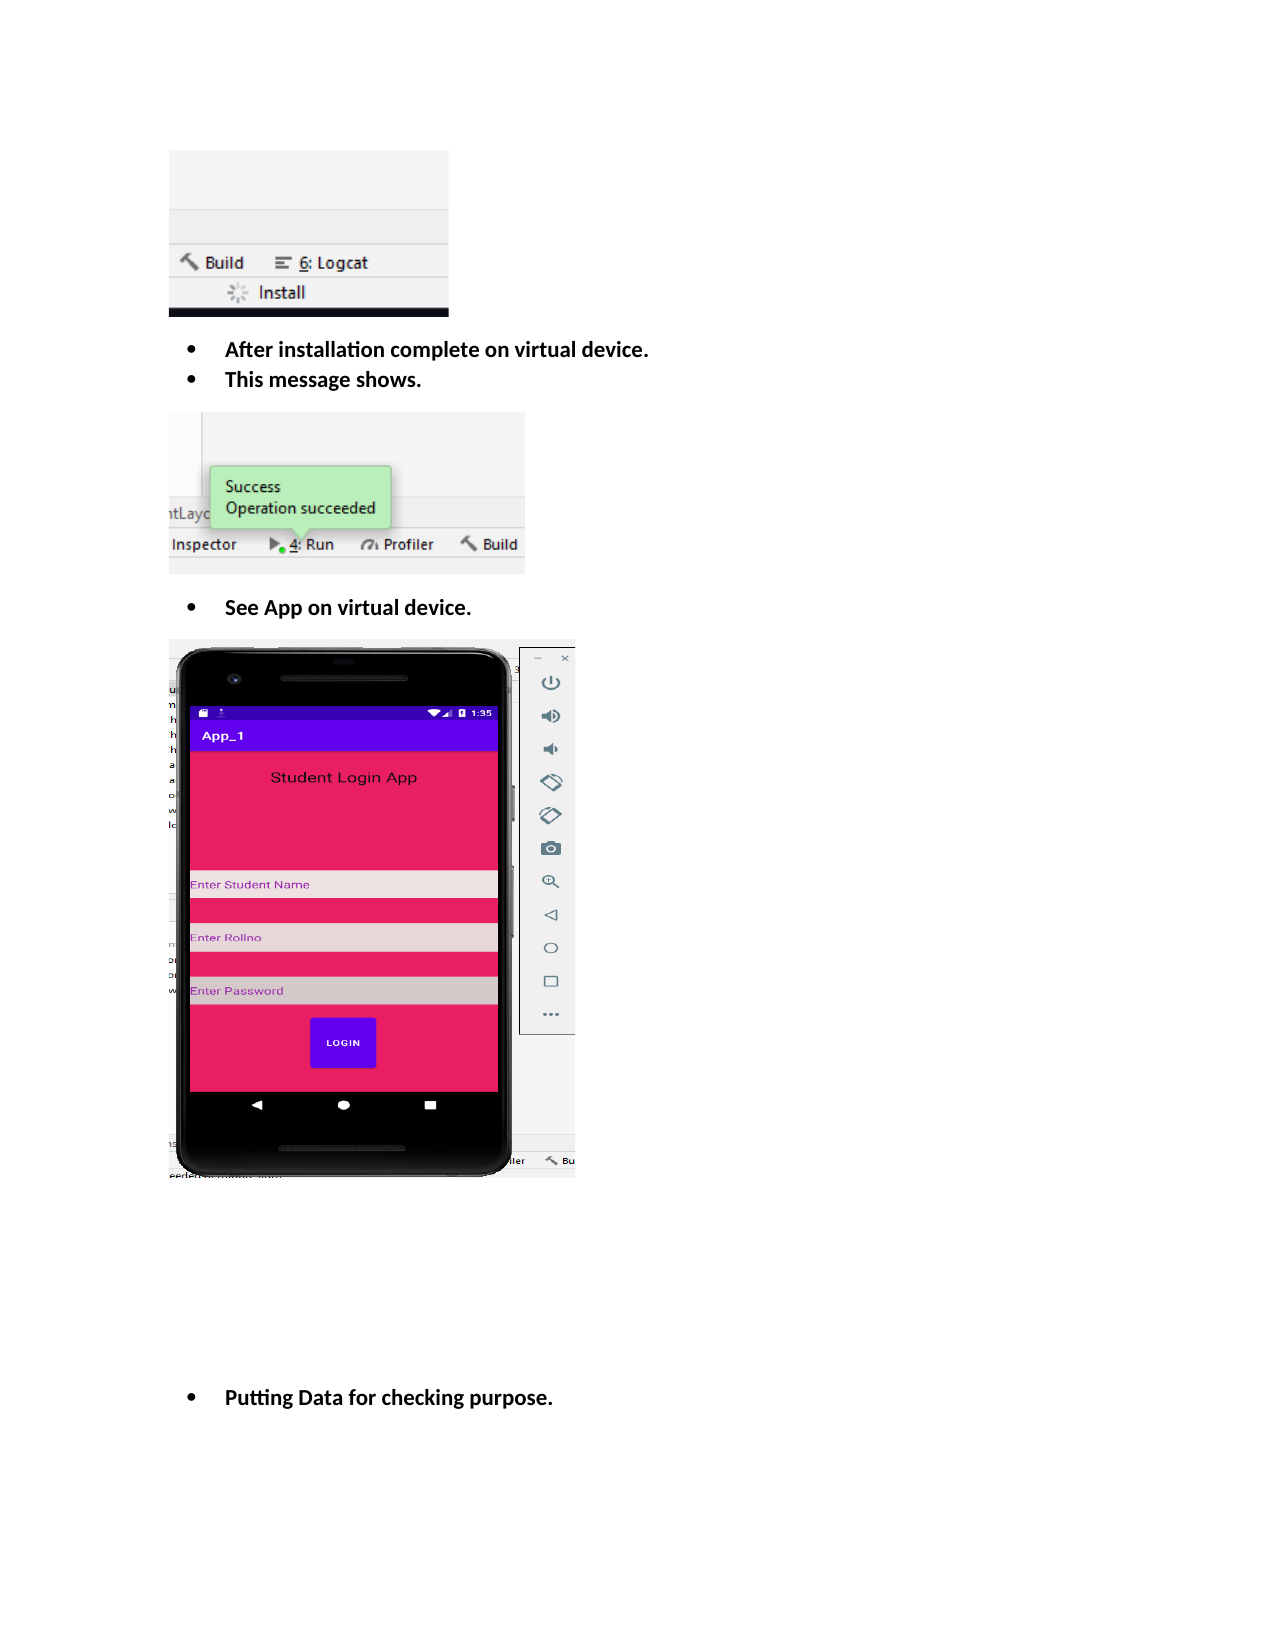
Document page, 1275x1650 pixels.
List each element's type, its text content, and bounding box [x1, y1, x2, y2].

list This message shows. [187, 366, 1125, 394]
list Putting Data for checking purpose. [187, 1383, 1125, 1412]
list See App on virtual device. [187, 593, 1125, 621]
list After installation complete on virtual device. [187, 335, 1125, 363]
